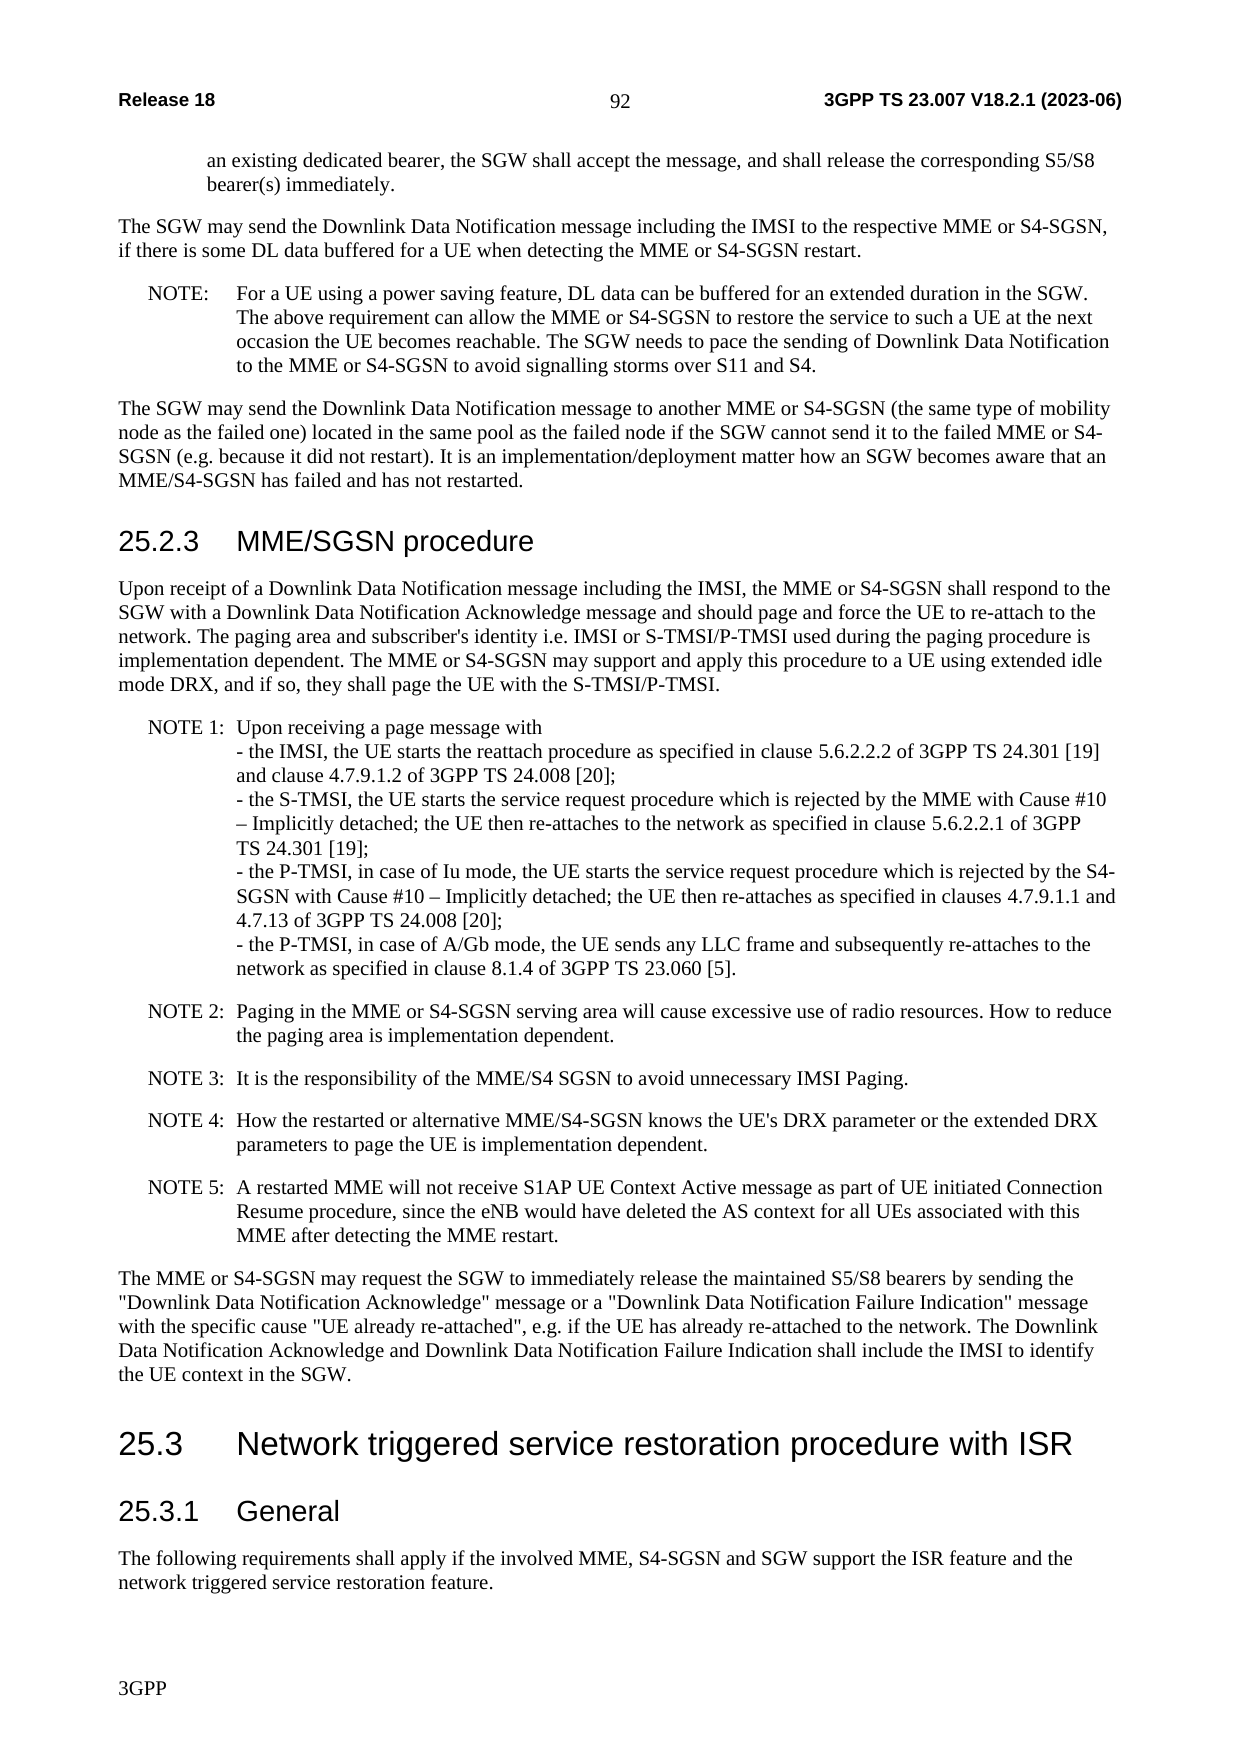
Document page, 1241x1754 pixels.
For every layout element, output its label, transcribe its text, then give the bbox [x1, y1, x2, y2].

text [177, 147, 1122, 196]
text NOTE 2: Paging in the MME or S4-SGSN serving area will cause excessive use of radio resources. How to reduce the paging area is implementation dependent. [148, 998, 1122, 1047]
subtitle 25.3.1 General [118, 1493, 1122, 1527]
text The MME or S4-SGSN may request the SGW to immediately release the maintained S5/S8 bearers by sending the "Downlink Data Notification Acknowledge" message or a "Downlink Data Notification Failure Indication" message with the specific cause "UE already re-attached", e.g. if the UE has already re-attached to the network. The Downlink Data Notification Acknowledge and Downlink Data Notification Failure Indication shall include the IMSI to identify the UE context in the SGW. [118, 1266, 1122, 1386]
text Upon receipt of a Downlink Data Notification message including the IMSI, the MME or S4-SGSN shall respond to the SGW with a Downlink Data Notification Acknowledge message and should page and force the UE to re-attach to the network. The paging area and subscriber's identity i.e. IMSI or S-TMSI/P-TMSI used during the paging procedure is implementation dependent. The MME or S4-SGSN may support and apply this procedure to a UE using extended idle mode DRX, and if so, they shall page the UE with the S-TMSI/P-TMSI. [118, 576, 1122, 696]
text NOTE 3: It is the responsibility of the MME/S4 SGSN to avoid unnecessary IMSI Paging. [148, 1065, 1122, 1089]
text NOTE 4: How the restarted or alternative MME/S4-SGSN knows the UE's DRX parameter or the extended DRX parameters to page the UE is implementation dependent. [148, 1108, 1122, 1156]
text The SGW may send the Downlink Data Notification message including the IMSI to the respective MME or S4-SGSN, if there is some DL data buffered for a UE when detecting the MME or S4-SGSN restart. [118, 214, 1122, 262]
text NOTE 5: A restarted MME will not receive S1AP UE Context Active message as part of UE initiated Connection Resume procedure, since the eNB would have deleted the AS context for all UEs associated with this MME after detecting the MME restart. [148, 1175, 1122, 1247]
text The SGW may send the Downlink Data Notification message to another MME or S4-SGSN (the same type of mobility node as the failed one) located in the same pool as the failed node if the SGW cannot send it to the failed MME or S4-SGSN (e.g. because it did not restart). It is an implementation/deployment matter how an SGW becomes aware that an MME/S4-SGSN has failed and has not restarted. [118, 396, 1122, 492]
text NOTE: For a UE using a power saving feature, DL data can be buffered for an extended duration in the SGW. The above requirement can allow the MME or S4-SGSN to restore the service to such a UE at the next occasion the UE becomes reachable. The SGW needs to pace the sending of Downlink Data Notification to the MME or S4-SGSN to avoid signalling storms over S11 and S4. [148, 281, 1122, 377]
subtitle 25.3 Network triggered service restoration procedure with ISR [118, 1424, 1122, 1462]
subtitle 25.2.3 MME/SGSN procedure [118, 524, 1122, 557]
text The following requirements shall apply if the involved MME, S4-SGSN and SGW support the ISR feature and the network triggered service restoration feature. [118, 1546, 1122, 1594]
text NOTE 1: Upon receiving a page message with - the IMSI, the UE starts the reattach procedure as specified in clause 5.6.2.2.2 of 3GPP TS 24.301 [19] and clause 4.7.9.1.2 of 3GPP TS 24.008 [20]; - the S-TMSI, the UE starts the service request procedure which is rejected by the MME with Cause #10 – Implicitly detached; the UE then re-attaches to the network as specified in clause 5.6.2.2.1 of 3GPP TS 24.301 [19]; - the P-TMSI, in case of Iu mode, the UE starts the service request procedure which is rejected by the S4-SGSN with Cause #10 – Implicitly detached; the UE then re-attaches as specified in clauses 4.7.9.1.1 and 4.7.13 of 3GPP TS 24.008 [20]; - the P-TMSI, in case of A/Gb mode, the UE sends any LLC frame and subsequently re-attaches to the network as specified in clause 8.1.4 of 3GPP TS 23.060 [5]. [148, 715, 1122, 980]
